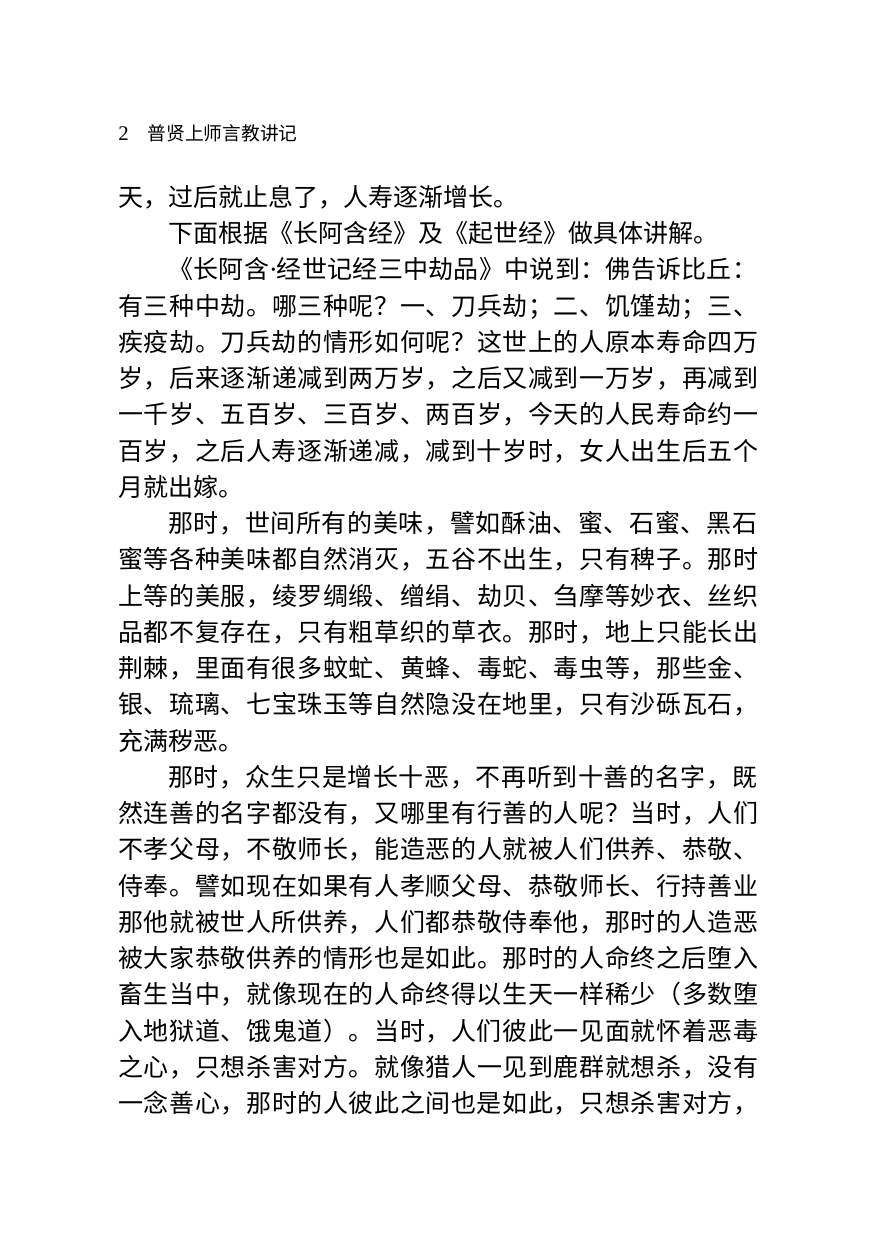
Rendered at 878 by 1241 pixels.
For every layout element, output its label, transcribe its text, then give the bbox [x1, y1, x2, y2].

text 那时，世间所有的美味，譬如酥油、蜜、石蜜、黑石蜜等各种美味都自然消灭，五谷不出生，只有稗子。那时，上等的美服，绫罗绸缎、缯绢、劫贝、刍摩等妙衣、丝织品都不复存在，只有粗草织的草衣。那时，地上只能长出荆棘，里面有很多蚊虻、黄蜂、毒蛇、毒虫等，那些金、银、琉璃、七宝珠玉等自然隐没在地里，只有沙砾瓦石，充满秽恶。 [118, 503, 759, 757]
text 下面根据《长阿含经》及《起世经》做具体讲解。 [118, 213, 759, 250]
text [118, 757, 759, 1120]
text 《长阿含·经世记经三中劫品》中说到：佛告诉比丘：有三种中劫。哪三种呢？一、刀兵劫；二、饥馑劫；三、疾疫劫。刀兵劫的情形如何呢？这世上的人原本寿命四万岁，后来逐渐递减到两万岁，之后又减到一万岁，再减到一千岁、五百岁、三百岁、两百岁，今天的人民寿命约一百岁，之后人寿逐渐递减，减到十岁时，女人出生后五个月就出嫁。 [118, 250, 759, 503]
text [118, 177, 759, 213]
